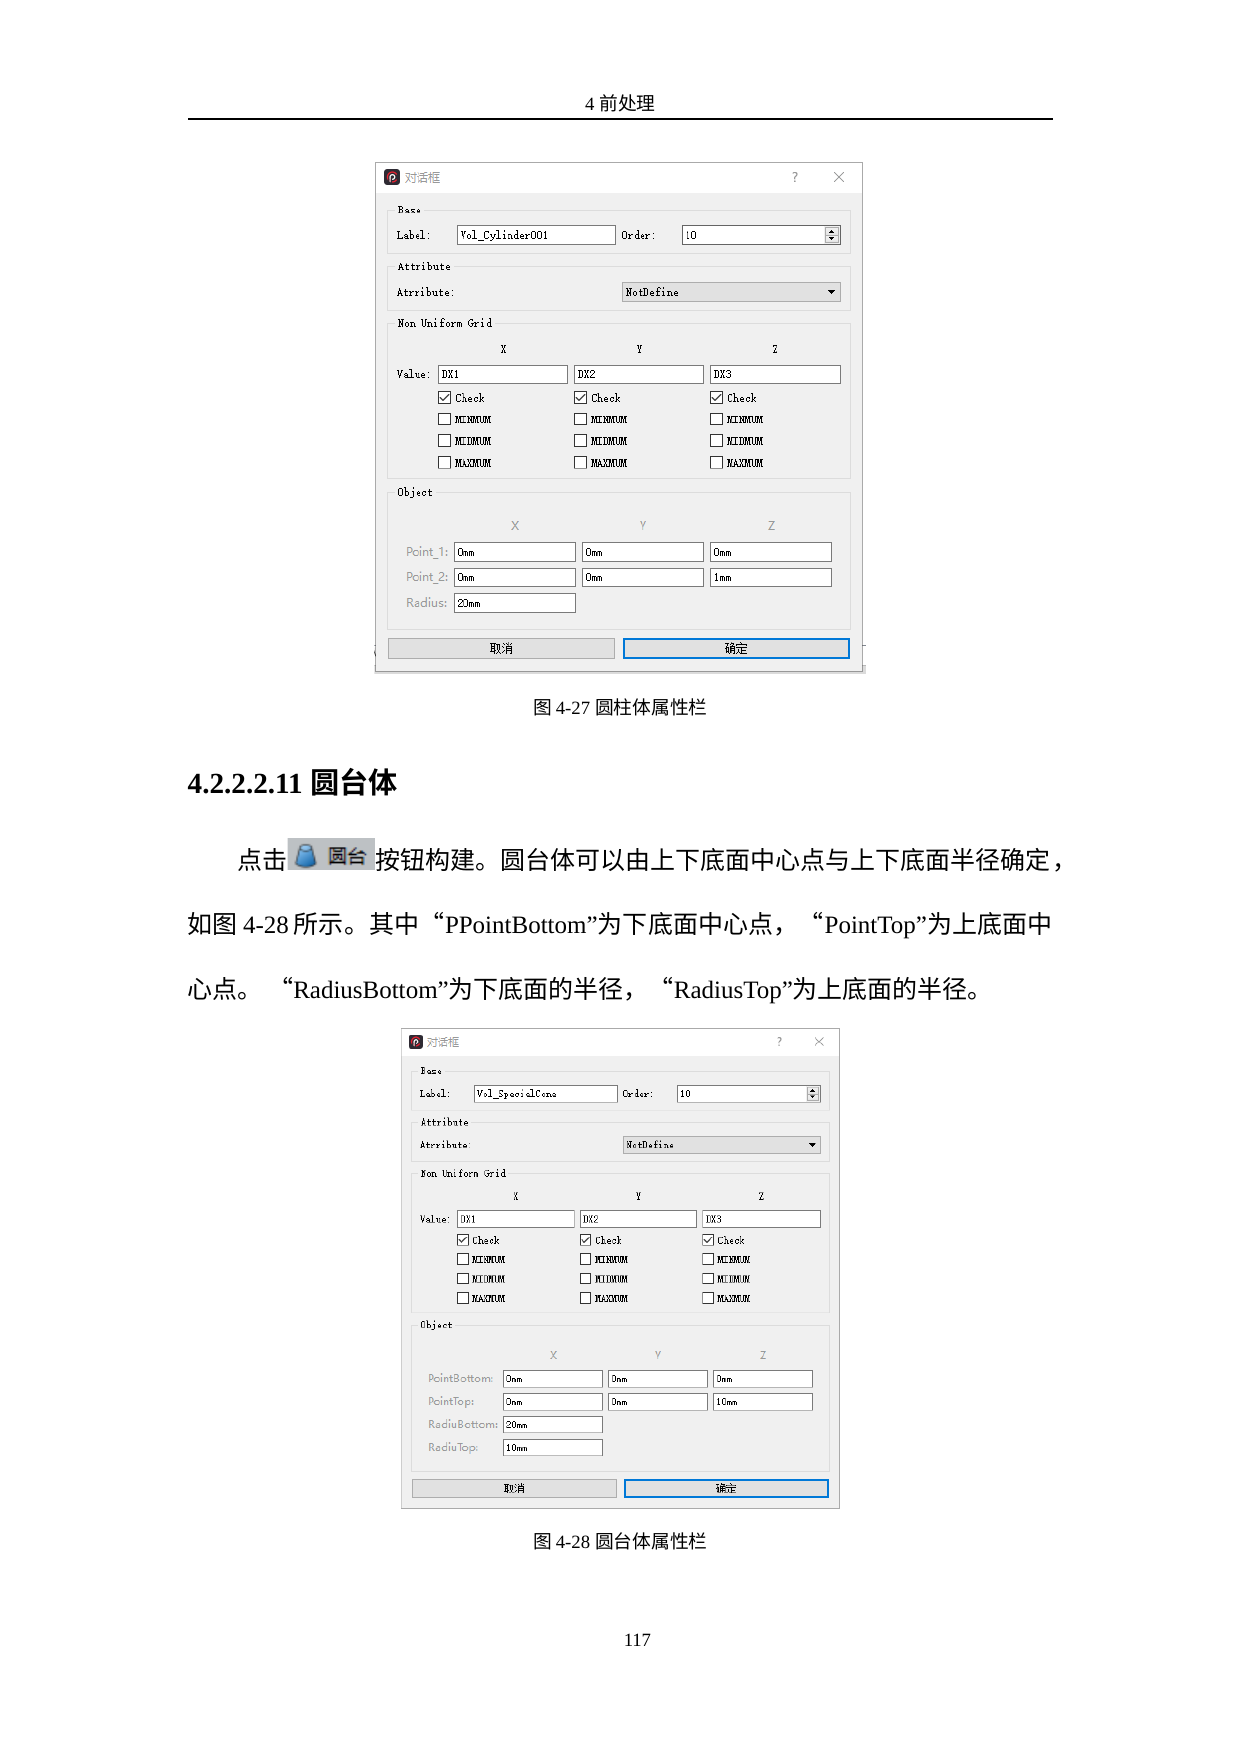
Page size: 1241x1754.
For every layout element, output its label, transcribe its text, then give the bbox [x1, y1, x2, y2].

picture [374, 162, 866, 674]
subtitle 4.2.2.2.11 圆台体 [187, 748, 1053, 813]
picture [287, 838, 375, 870]
picture [394, 1028, 846, 1515]
text 图4-28 圆台体属性栏 [187, 1524, 1053, 1557]
text 点击按钮构建。圆台体可以由上下底面中心点与上下底面半径确定，如图4-28所示。其中“PPointBottom”为下底面中心点，“PointTop”为上底面中心点。 “RadiusBottom”为下底面的半径，“RadiusTop”为上底面的半径。 [187, 825, 1053, 1020]
text 图4-27 圆柱体属性栏 [187, 690, 1053, 723]
